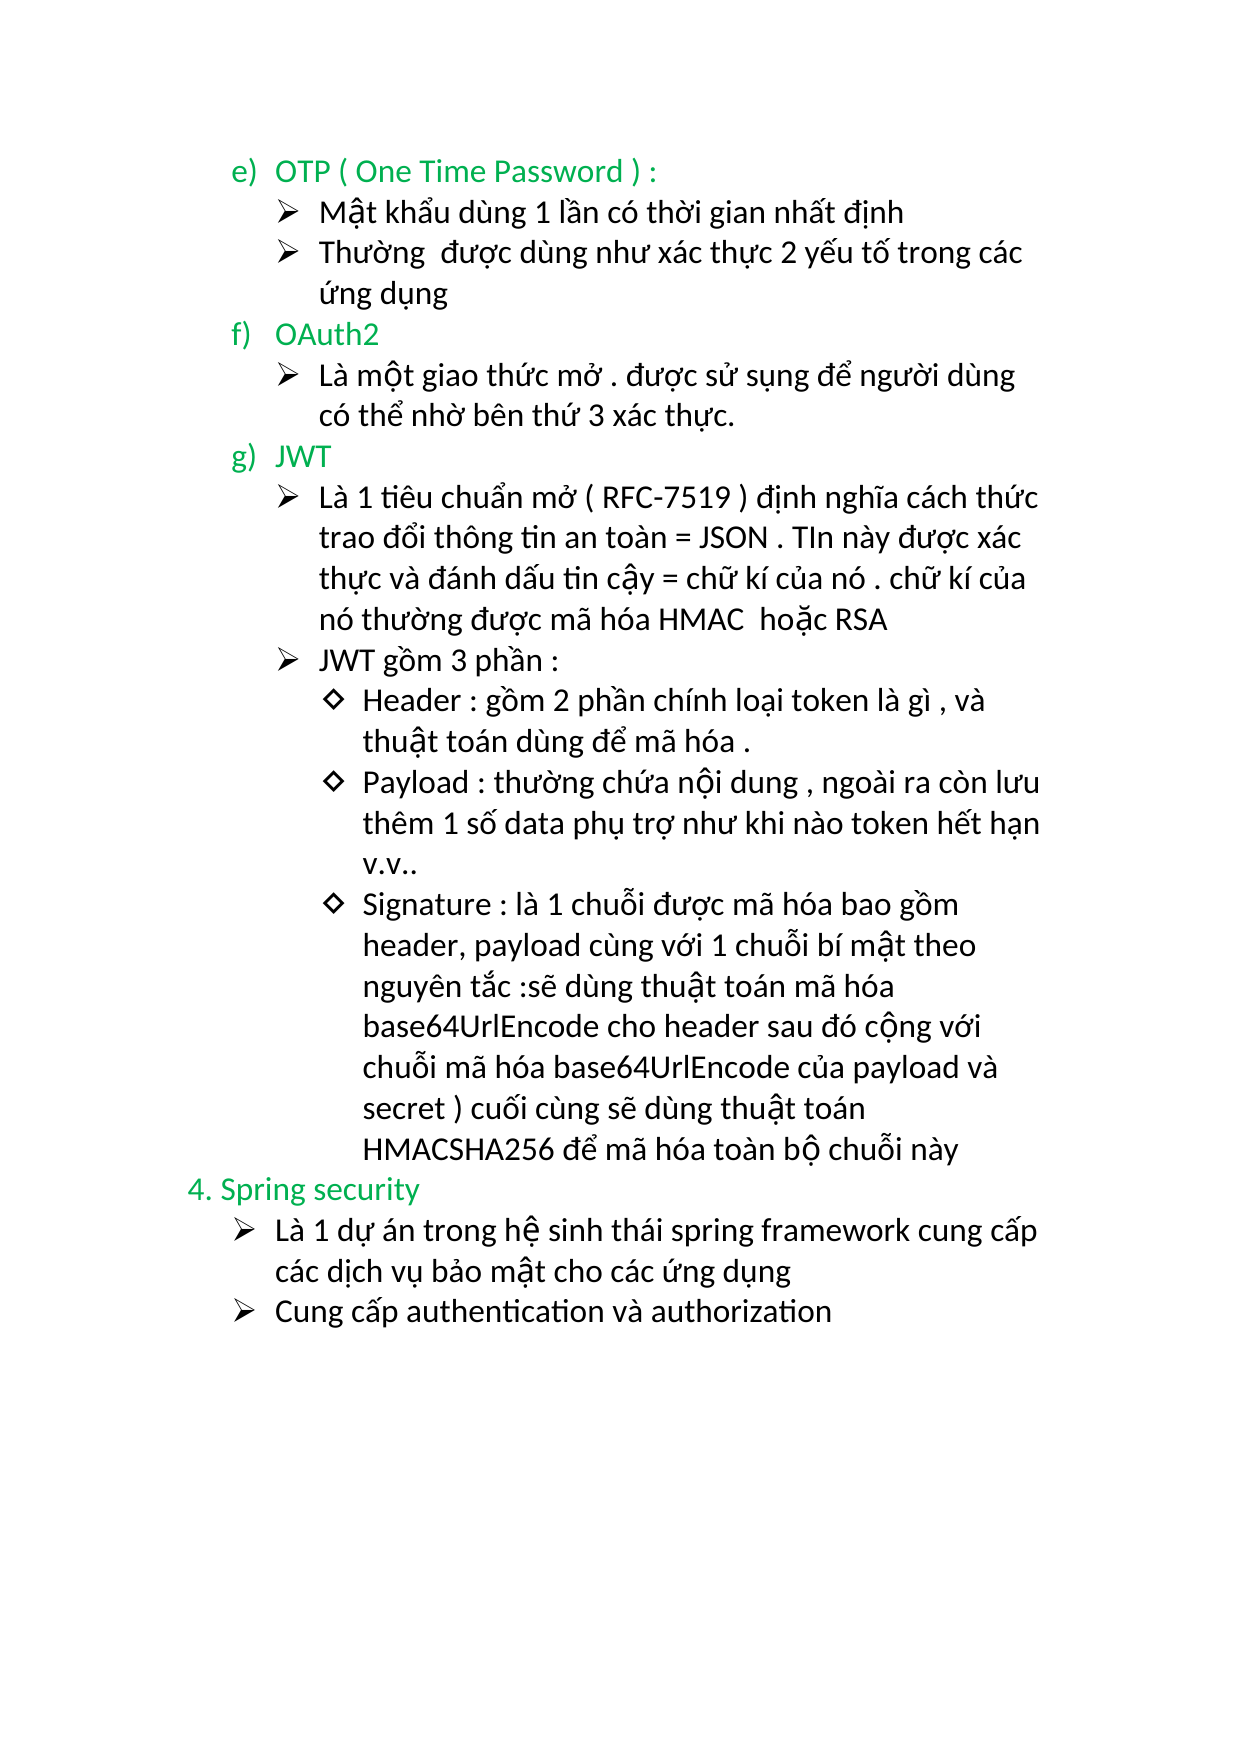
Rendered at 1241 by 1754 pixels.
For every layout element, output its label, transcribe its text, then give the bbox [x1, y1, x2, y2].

list Mật khẩu dùng 1 lần có thời gian nhất định [275, 191, 1053, 231]
list Signature : là 1 chuỗi được mã hóa bao gồm header, payload cùng với 1 chuỗi bí mật theo nguyên tắc :sẽ dùng thuật toán mã hóa base64UrlEncode cho header sau đó cộng với chuỗi mã hóa base64UrlEncode của payload và secret ) cuối cùng sẽ dùng thuật toán HMACSHA256 để mã hóa toàn bộ chuỗi này [319, 883, 1053, 1168]
list Là một giao thức mở . được sử sụng để người dùng có thể nhờ bên thứ 3 xác thực. [275, 354, 1053, 435]
list OTP ( One Time Password ) : [231, 150, 1053, 191]
list Header : gồm 2 phần chính loại token là gì , và thuật toán dùng để mã hóa . [319, 679, 1053, 761]
list Là 1 dự án trong hệ sinh thái spring framework cung cấp các dịch vụ bảo mật cho các ứng dụng [231, 1209, 1053, 1290]
list Payload : thường chứa nội dung , ngoài ra còn lưu thêm 1 số data phụ trợ như khi nào token hết hạn v.v.. [319, 761, 1053, 883]
list JWT [231, 435, 1053, 476]
list Thường được dùng như xác thực 2 yếu tố trong các ứng dụng [275, 231, 1053, 313]
list JWT gồm 3 phần : [275, 639, 1053, 679]
list OAuth2 [231, 313, 1053, 354]
list Là 1 tiêu chuẩn mở ( RFC-7519 ) định nghĩa cách thức trao đổi thông tin an toàn = JSON . TIn này được xác thực và đánh dấu tin cậy = chữ kí của nó . chữ kí của nó thường được mã hóa HMAC hoặc RSA [275, 476, 1053, 639]
list Cung cấp authentication và authorization [231, 1290, 1053, 1331]
list Spring security [187, 1168, 1053, 1209]
